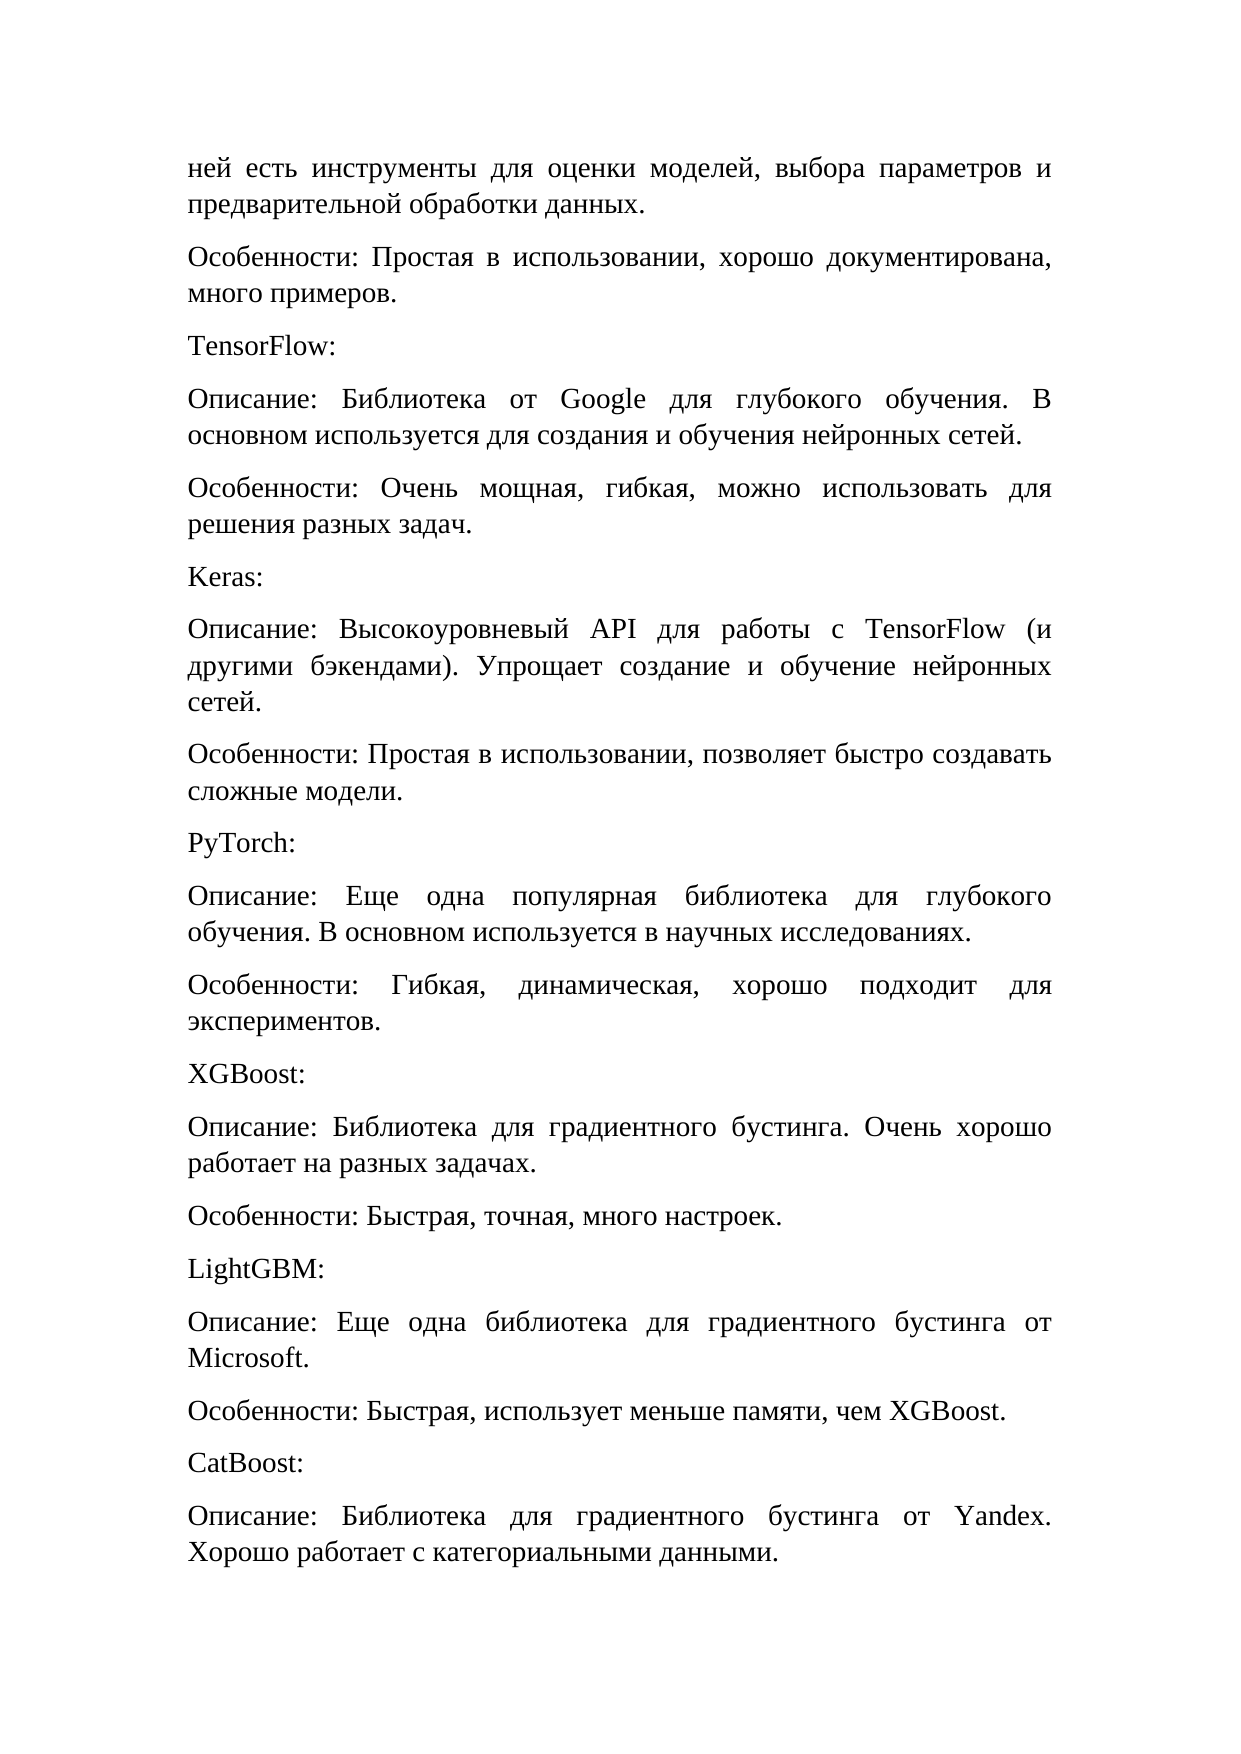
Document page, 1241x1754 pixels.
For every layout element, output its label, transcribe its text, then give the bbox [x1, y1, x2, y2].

text PyTorch: [187, 826, 1053, 859]
text CatBoost: [187, 1445, 1053, 1479]
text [187, 150, 1053, 220]
text Особенности: Простая в использовании, хорошо документирована, много примеров. [187, 239, 1053, 309]
text Особенности: Быстрая, использует меньше памяти, чем XGBoost. [187, 1393, 1053, 1426]
text Особенности: Гибкая, динамическая, хорошо подходит для экспериментов. [187, 967, 1053, 1037]
text TensorFlow: [187, 328, 1053, 361]
text Описание: Библиотека для градиентного бустинга. Очень хорошо работает на разных задачах. [187, 1109, 1053, 1179]
text XGBoost: [187, 1056, 1053, 1090]
text Описание: Еще одна библиотека для градиентного бустинга от Microsoft. [187, 1304, 1053, 1373]
text Описание: Еще одна популярная библиотека для глубокого обучения. В основном используется в научных исследованиях. [187, 878, 1053, 948]
text LightGBM: [187, 1251, 1053, 1284]
text Особенности: Очень мощная, гибкая, можно использовать для решения разных задач. [187, 470, 1053, 539]
text Описание: Библиотека для градиентного бустинга от Yandex. Хорошо работает с категориальными данными. [187, 1498, 1053, 1568]
text Описание: Библиотека от Google для глубокого обучения. В основном используется для создания и обучения нейронных сетей. [187, 381, 1053, 450]
text Особенности: Простая в использовании, позволяет быстро создавать сложные модели. [187, 737, 1053, 806]
text Keras: [187, 559, 1053, 592]
text Описание: Высокоуровневый API для работы с TensorFlow (и другими бэкендами). Упрощает создание и обучение нейронных сетей. [187, 611, 1053, 717]
text Особенности: Быстрая, точная, много настроек. [187, 1198, 1053, 1232]
